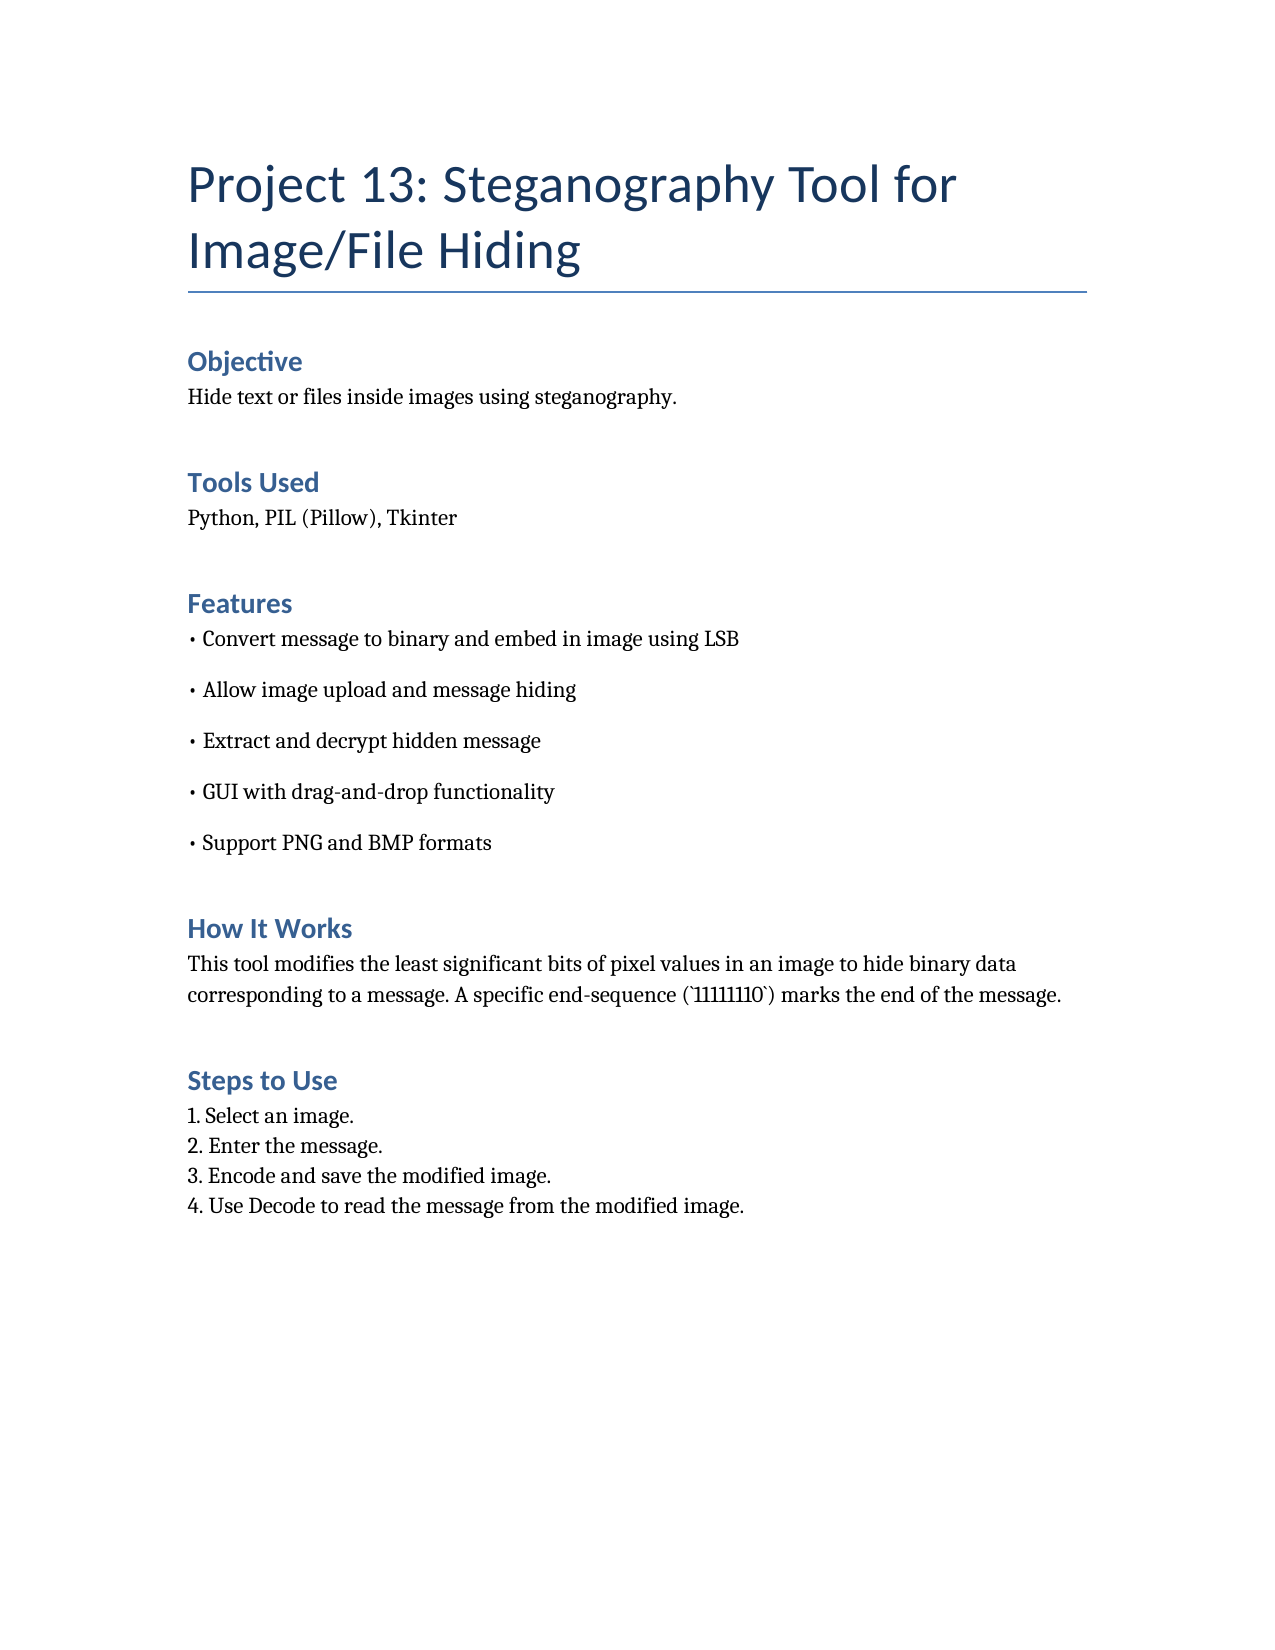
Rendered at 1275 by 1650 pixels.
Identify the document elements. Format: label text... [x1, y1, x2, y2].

text Hide text or files inside images using steganography. [187, 384, 1087, 410]
text This tool modifies the least significant bits of pixel values in an image to hide binary data corresponding to a message. A specific end-sequence (`11111110`) marks the end of the message. [187, 951, 1087, 1008]
subtitle Tools Used [187, 464, 1087, 499]
text Python, PIL (Pillow), Tkinter [187, 505, 1087, 531]
text • Convert message to binary and embed in image using LSB [187, 626, 1087, 652]
subtitle Objective [187, 343, 1087, 378]
subtitle How It Works [187, 910, 1087, 946]
title Project 13: Steganography Tool for Image/File Hiding [187, 150, 1087, 293]
text • Support PNG and BMP formats [187, 830, 1087, 856]
text • GUI with drag-and-drop functionality [187, 779, 1087, 805]
subtitle Steps to Use [187, 1062, 1087, 1097]
subtitle Features [187, 585, 1087, 621]
text • Allow image upload and message hiding [187, 677, 1087, 703]
text 1. Select an image. 2. Enter the message. 3. Encode and save the modified image. 4. Use Decode to read the message from the modified image. [187, 1103, 1087, 1219]
text • Extract and decrypt hidden message [187, 728, 1087, 754]
